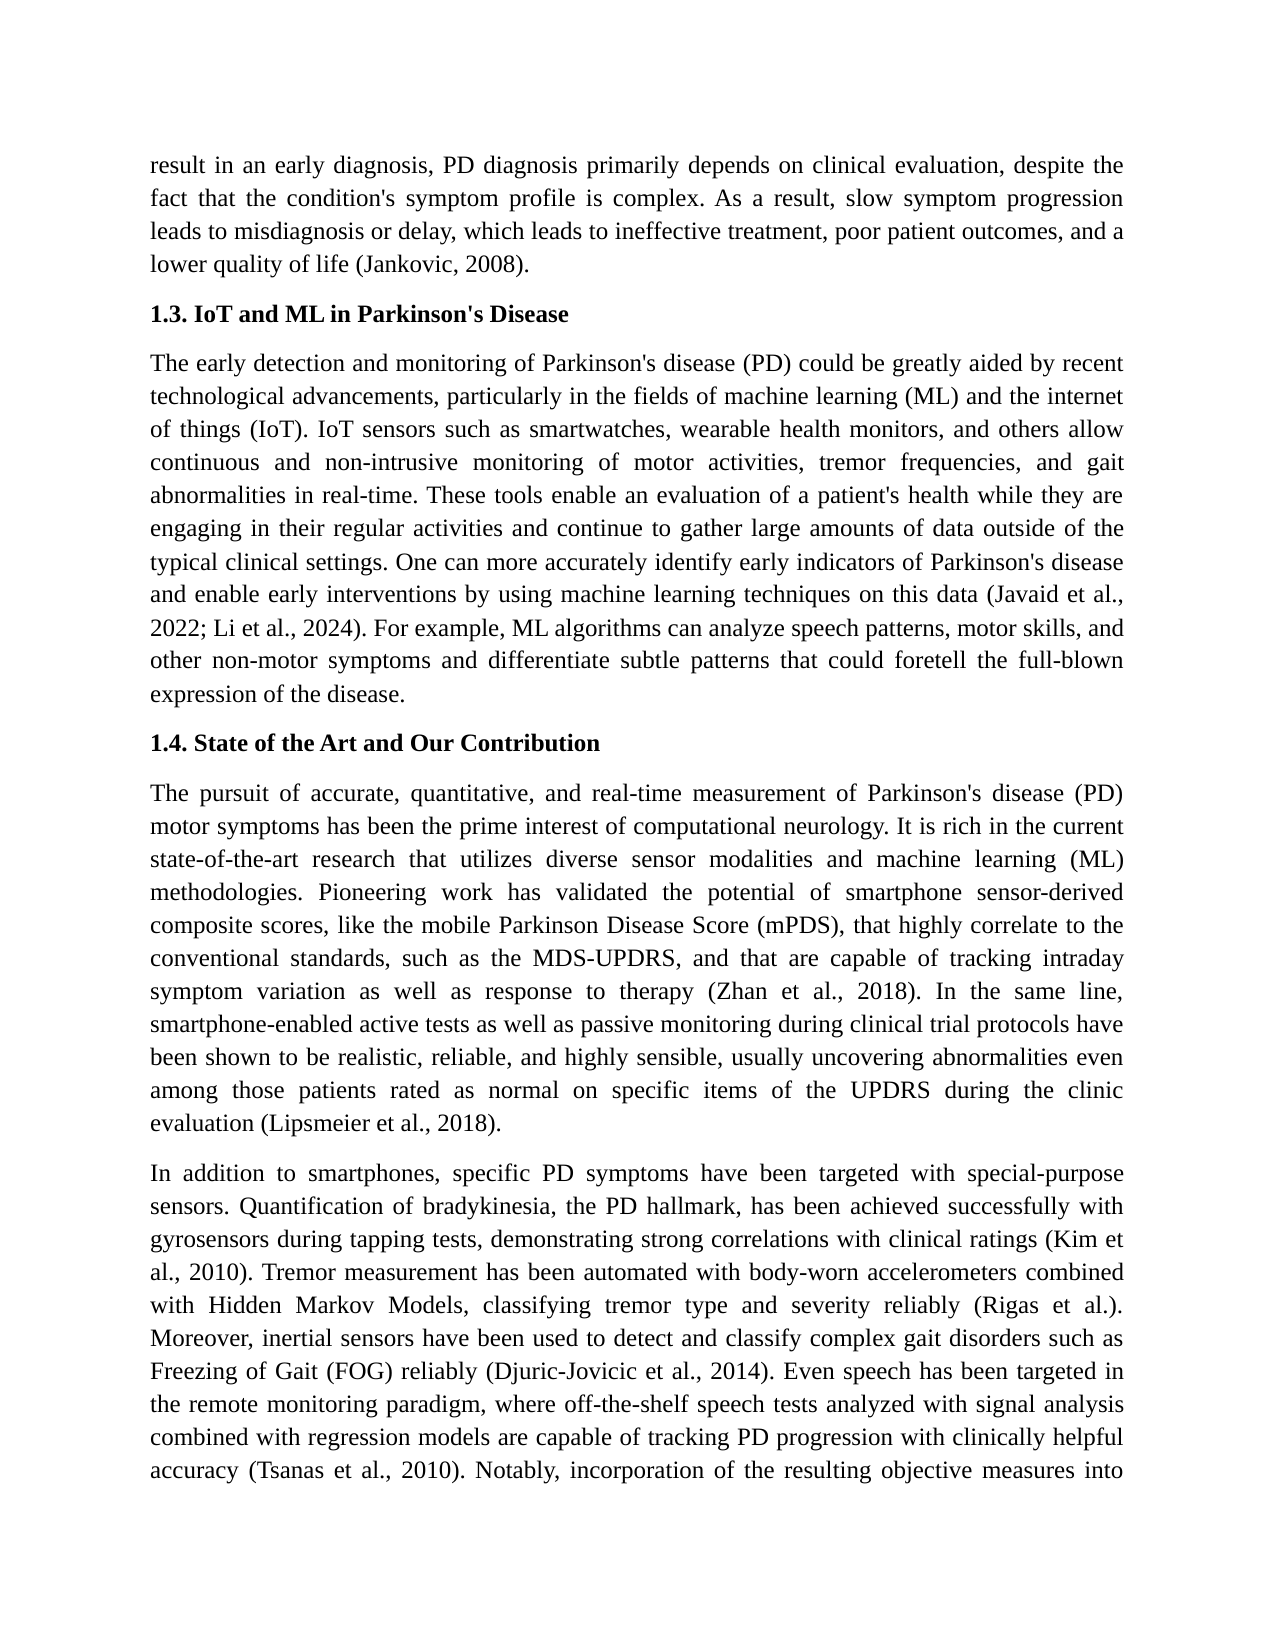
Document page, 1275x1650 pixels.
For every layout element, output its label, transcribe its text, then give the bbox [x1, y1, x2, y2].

text 1.3. IoT and ML in Parkinson's Disease [150, 299, 1125, 327]
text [150, 150, 1125, 278]
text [150, 1158, 1125, 1484]
text The pursuit of accurate, quantitative, and real-time measurement of Parkinson's disease (PD) motor symptoms has been the prime interest of computational neurology. It is rich in the current state-of-the-art research that utilizes diverse sensor modalities and machine learning (ML) methodologies. Pioneering work has validated the potential of smartphone sensor-derived composite scores, like the mobile Parkinson Disease Score (mPDS), that highly correlate to the conventional standards, such as the MDS-UPDRS, and that are capable of tracking intraday symptom variation as well as response to therapy (Zhan et al., 2018). In the same line, smartphone-enabled active tests as well as passive monitoring during clinical trial protocols have been shown to be realistic, reliable, and highly sensible, usually uncovering abnormalities even among those patients rated as normal on specific items of the UPDRS during the clinic evaluation (Lipsmeier et al., 2018). [150, 778, 1125, 1137]
text The early detection and monitoring of Parkinson's disease (PD) could be greatly aided by recent technological advancements, particularly in the fields of machine learning (ML) and the internet of things (IoT). IoT sensors such as smartwatches, wearable health monitors, and others allow continuous and non-intrusive monitoring of motor activities, tremor frequencies, and gait abnormalities in real-time. These tools enable an evaluation of a patient's health while they are engaging in their regular activities and continue to gather large amounts of data outside of the typical clinical settings. One can more accurately identify early indicators of Parkinson's disease and enable early interventions by using machine learning techniques on this data (Javaid et al., 2022; Li et al., 2024). For example, ML algorithms can analyze speech patterns, motor skills, and other non-motor symptoms and differentiate subtle patterns that could foretell the full-blown expression of the disease. [150, 348, 1125, 707]
text 1.4. State of the Art and Our Contribution [150, 728, 1125, 757]
